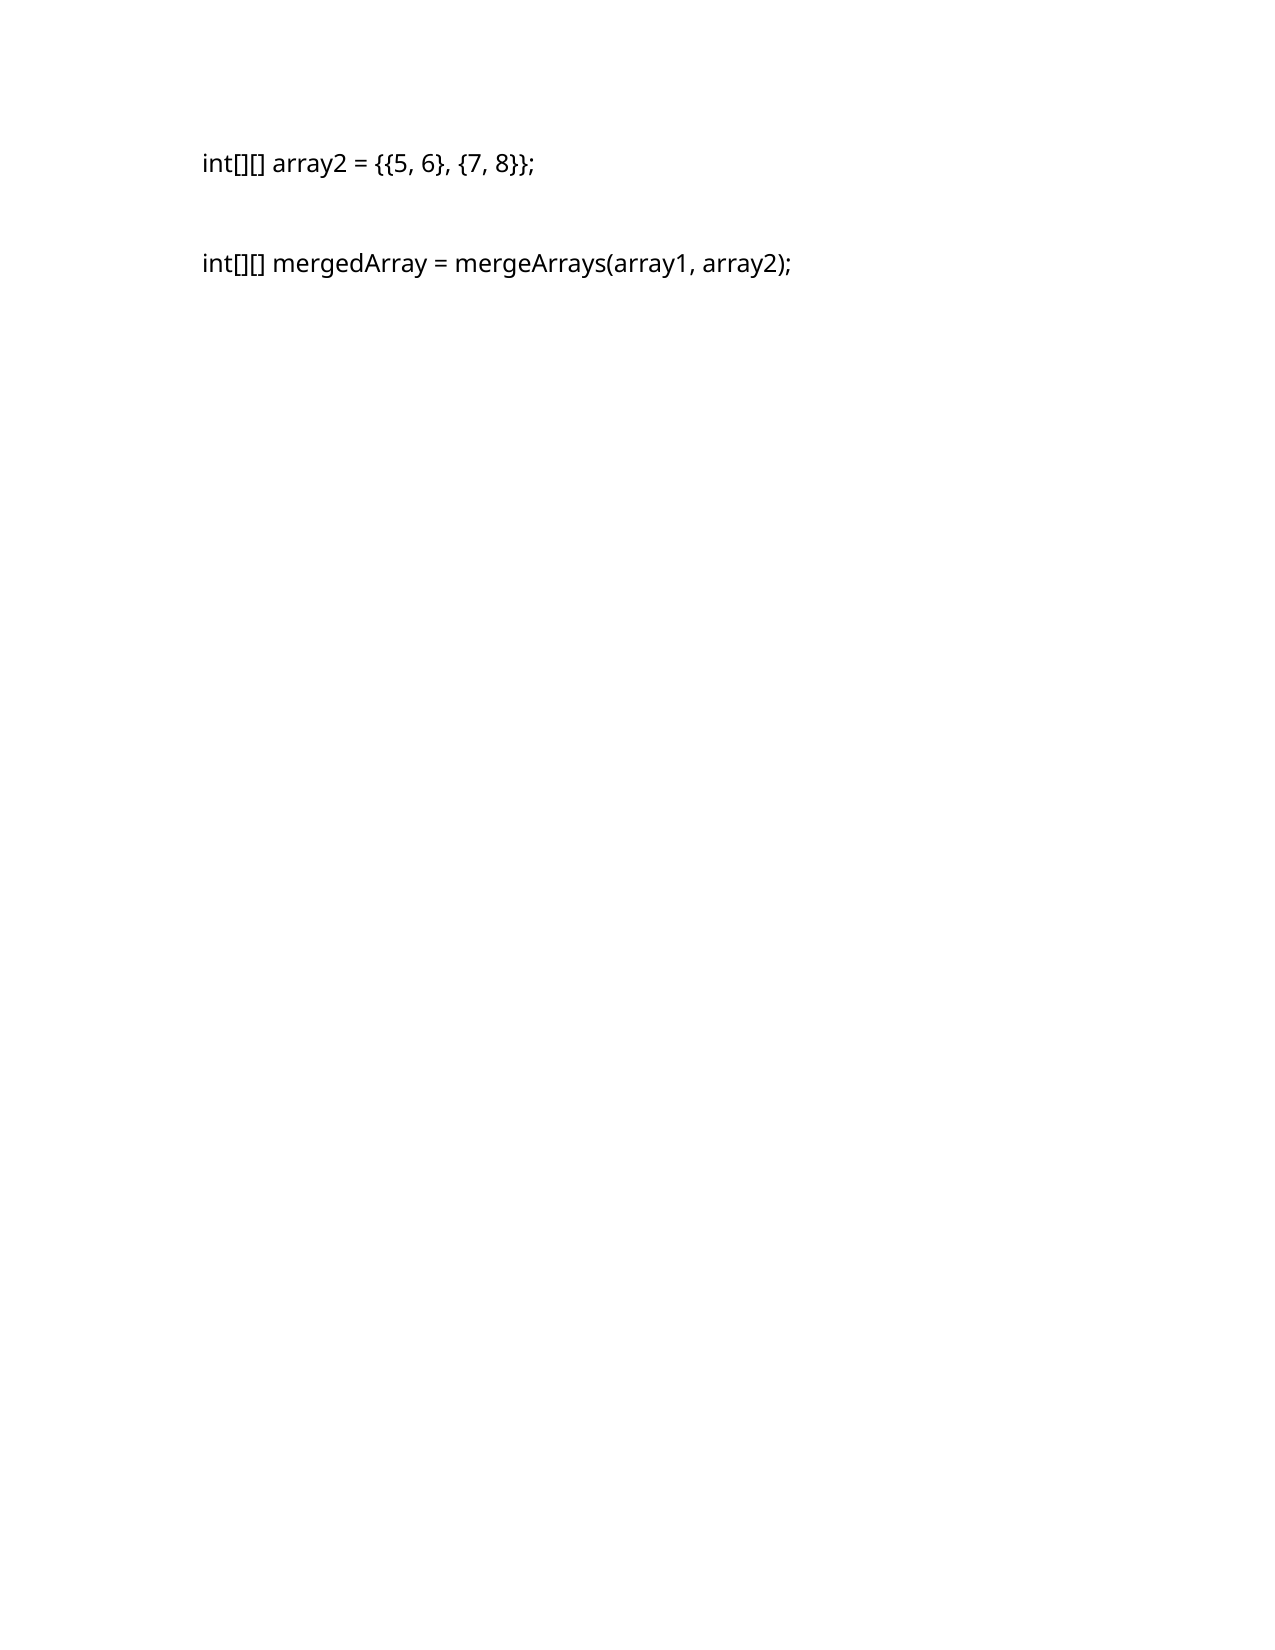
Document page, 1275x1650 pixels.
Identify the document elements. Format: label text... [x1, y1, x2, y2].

text int[][] array2 = {{5, 6}, {7, 8}}; [150, 150, 1125, 179]
text int[][] mergedArray = mergeArrays(array1, array2); [150, 249, 1125, 278]
